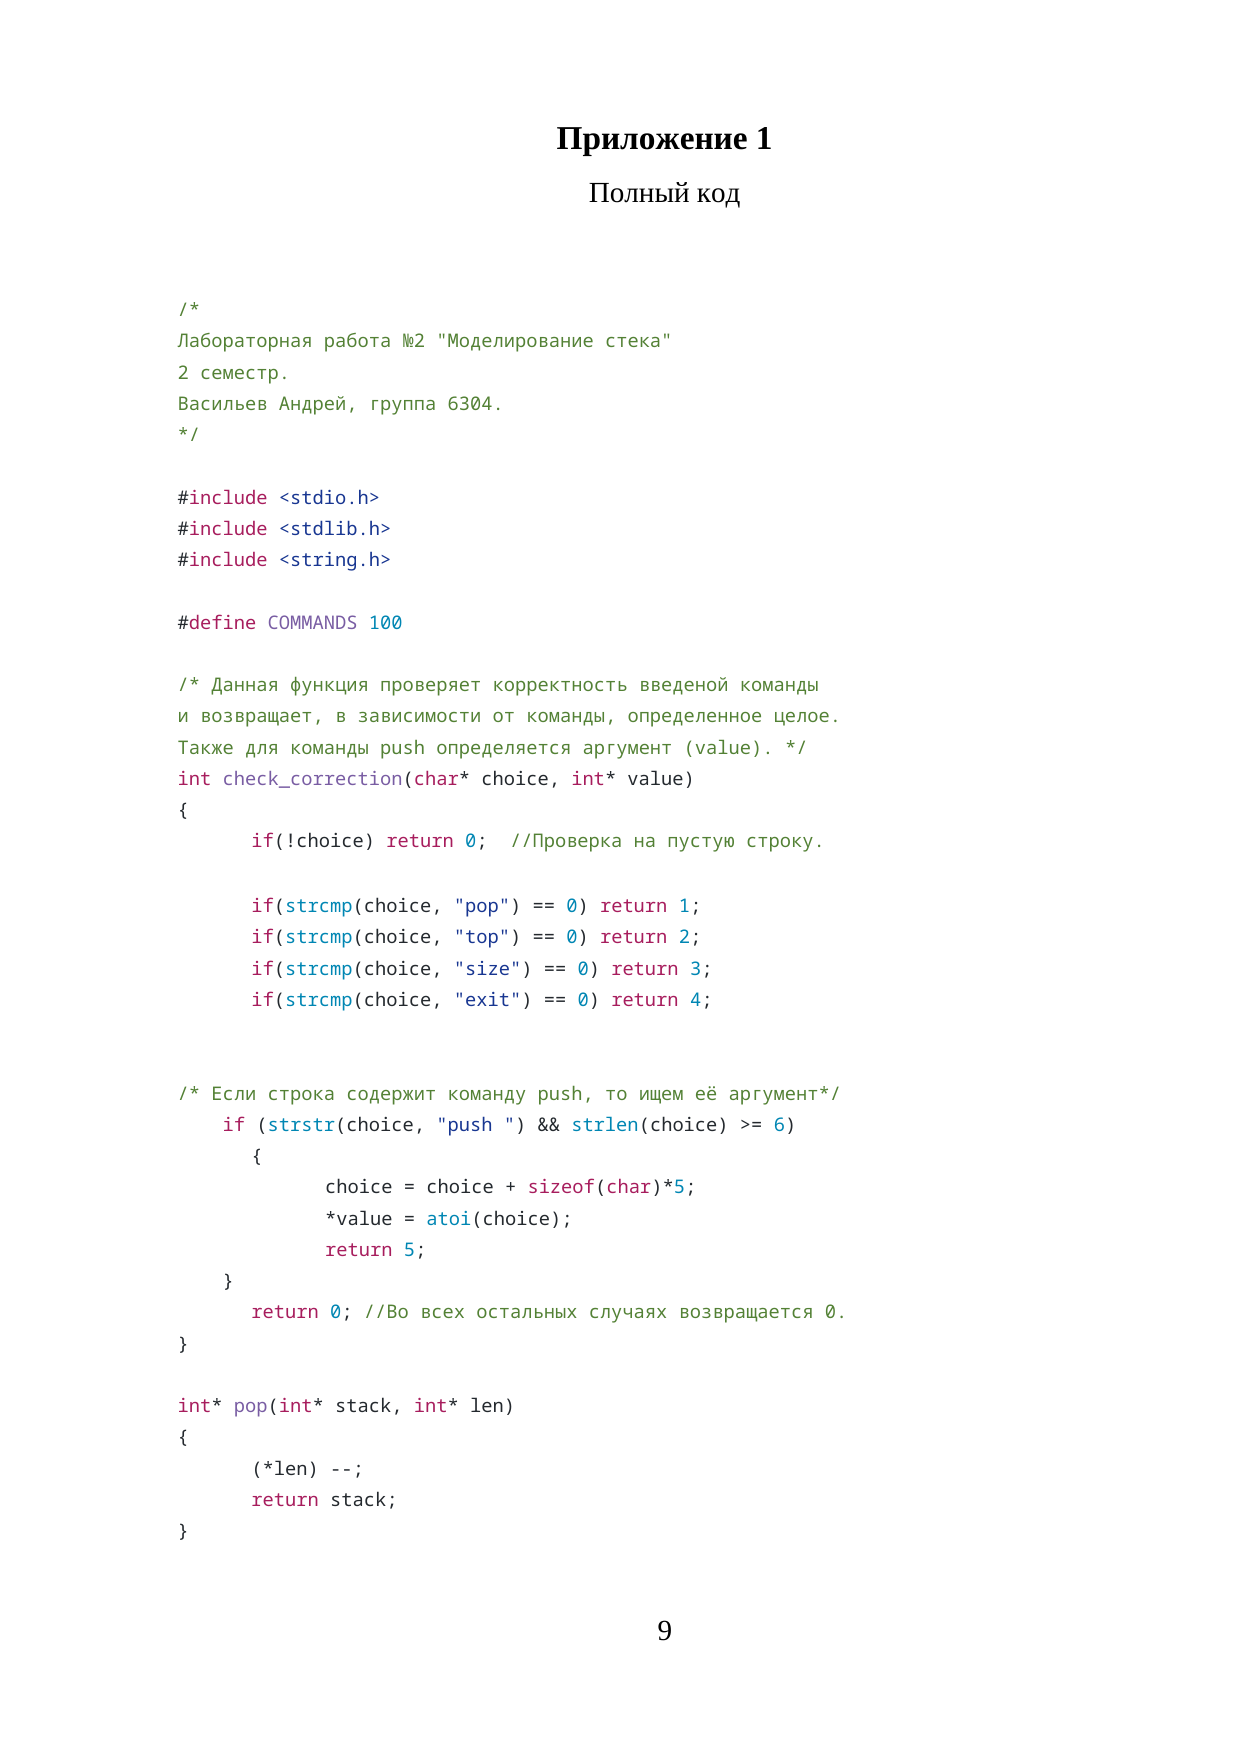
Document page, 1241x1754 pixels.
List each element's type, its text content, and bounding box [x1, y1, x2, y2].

text return 5; [177, 1231, 1152, 1262]
text if(strcmp(choice, "exit") == 0) return 4; [177, 981, 1152, 1012]
text { [177, 1418, 1152, 1449]
text if(strcmp(choice, "size") == 0) return 3; [177, 949, 1152, 981]
text Также для команды push определяется аргумент (value). */ [177, 728, 1152, 759]
text Лабораторная работа №2 "Моделирование стека" [177, 322, 1152, 353]
text } [177, 1512, 1152, 1543]
text */ [177, 416, 1152, 447]
text и возвращает, в зависимости от команды, определенное целое. [177, 697, 1152, 728]
text return 0; //Во всех остальных случаях возвращается 0. [177, 1293, 1152, 1324]
text 2 семестр. [177, 353, 1152, 384]
text Полный код [177, 176, 1152, 209]
text #include <stdlib.h> [177, 509, 1152, 541]
text if(strcmp(choice, "top") == 0) return 2; [177, 918, 1152, 949]
text /* Данная функция проверяет корректность введеной команды [177, 666, 1152, 697]
text Приложение 1 [177, 118, 1152, 156]
text return stack; [177, 1481, 1152, 1512]
text /* Если строка содержит команду push, то ищем её аргумент*/ [177, 1074, 1152, 1106]
text (*len) --; [177, 1449, 1152, 1481]
text if(strcmp(choice, "pop") == 0) return 1; [177, 887, 1152, 918]
text /* [177, 291, 1152, 322]
text choice = choice + sizeof(char)*5; [177, 1168, 1152, 1199]
text #include <string.h> [177, 541, 1152, 572]
text { [177, 1137, 1152, 1168]
text } [177, 1262, 1152, 1293]
text #include <stdio.h> [177, 478, 1152, 509]
text int* pop(int* stack, int* len) [177, 1387, 1152, 1418]
text { [177, 791, 1152, 822]
text *value = atoi(choice); [177, 1199, 1152, 1231]
text int check_correction(char* choice, int* value) [177, 759, 1152, 791]
text } [177, 1324, 1152, 1356]
text if(!choice) return 0; //Проверка на пустую строку. [177, 822, 1152, 853]
text #define COMMANDS 100 [177, 603, 1152, 634]
text if (strstr(choice, "push ") && strlen(choice) >= 6) [177, 1106, 1152, 1137]
text Васильев Андрей, группа 6304. [177, 384, 1152, 416]
